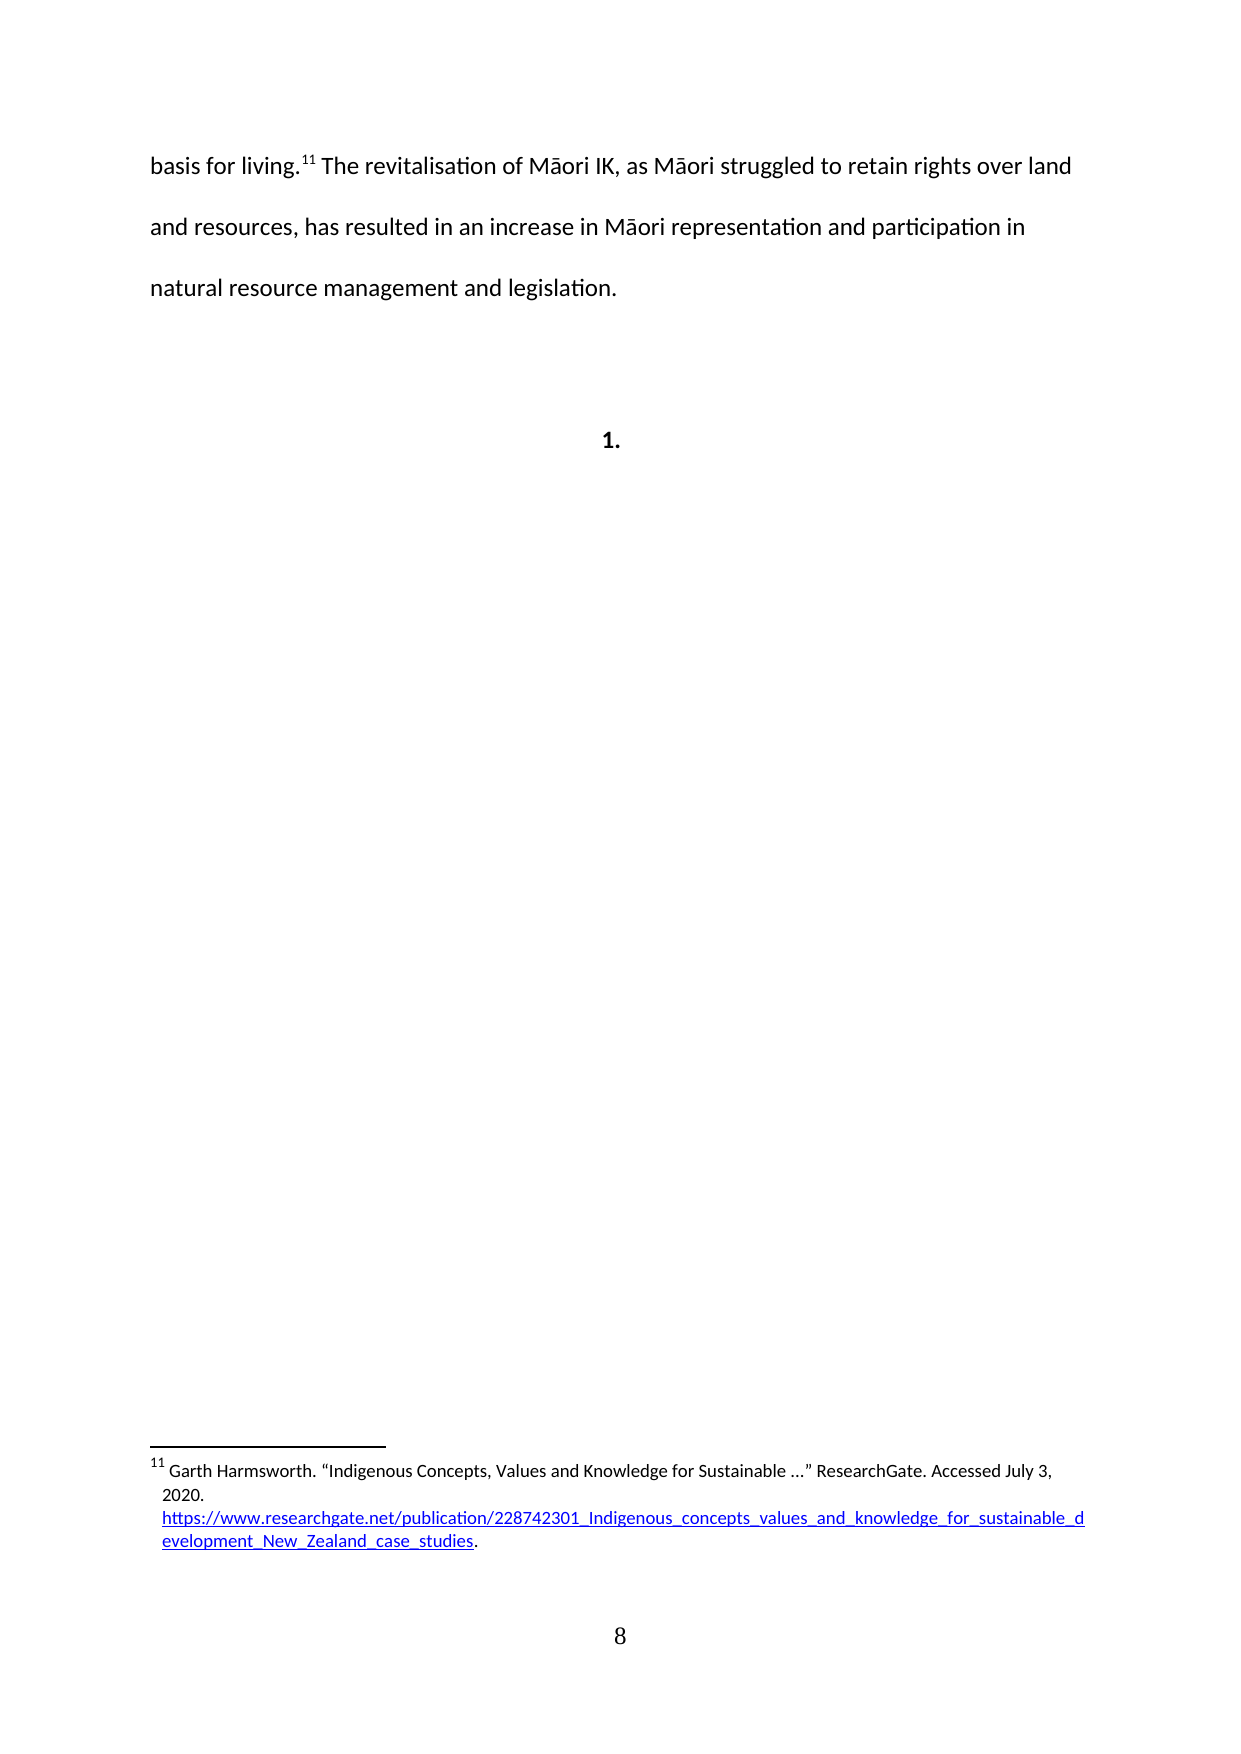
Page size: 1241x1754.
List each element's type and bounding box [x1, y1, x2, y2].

text [150, 150, 1090, 303]
